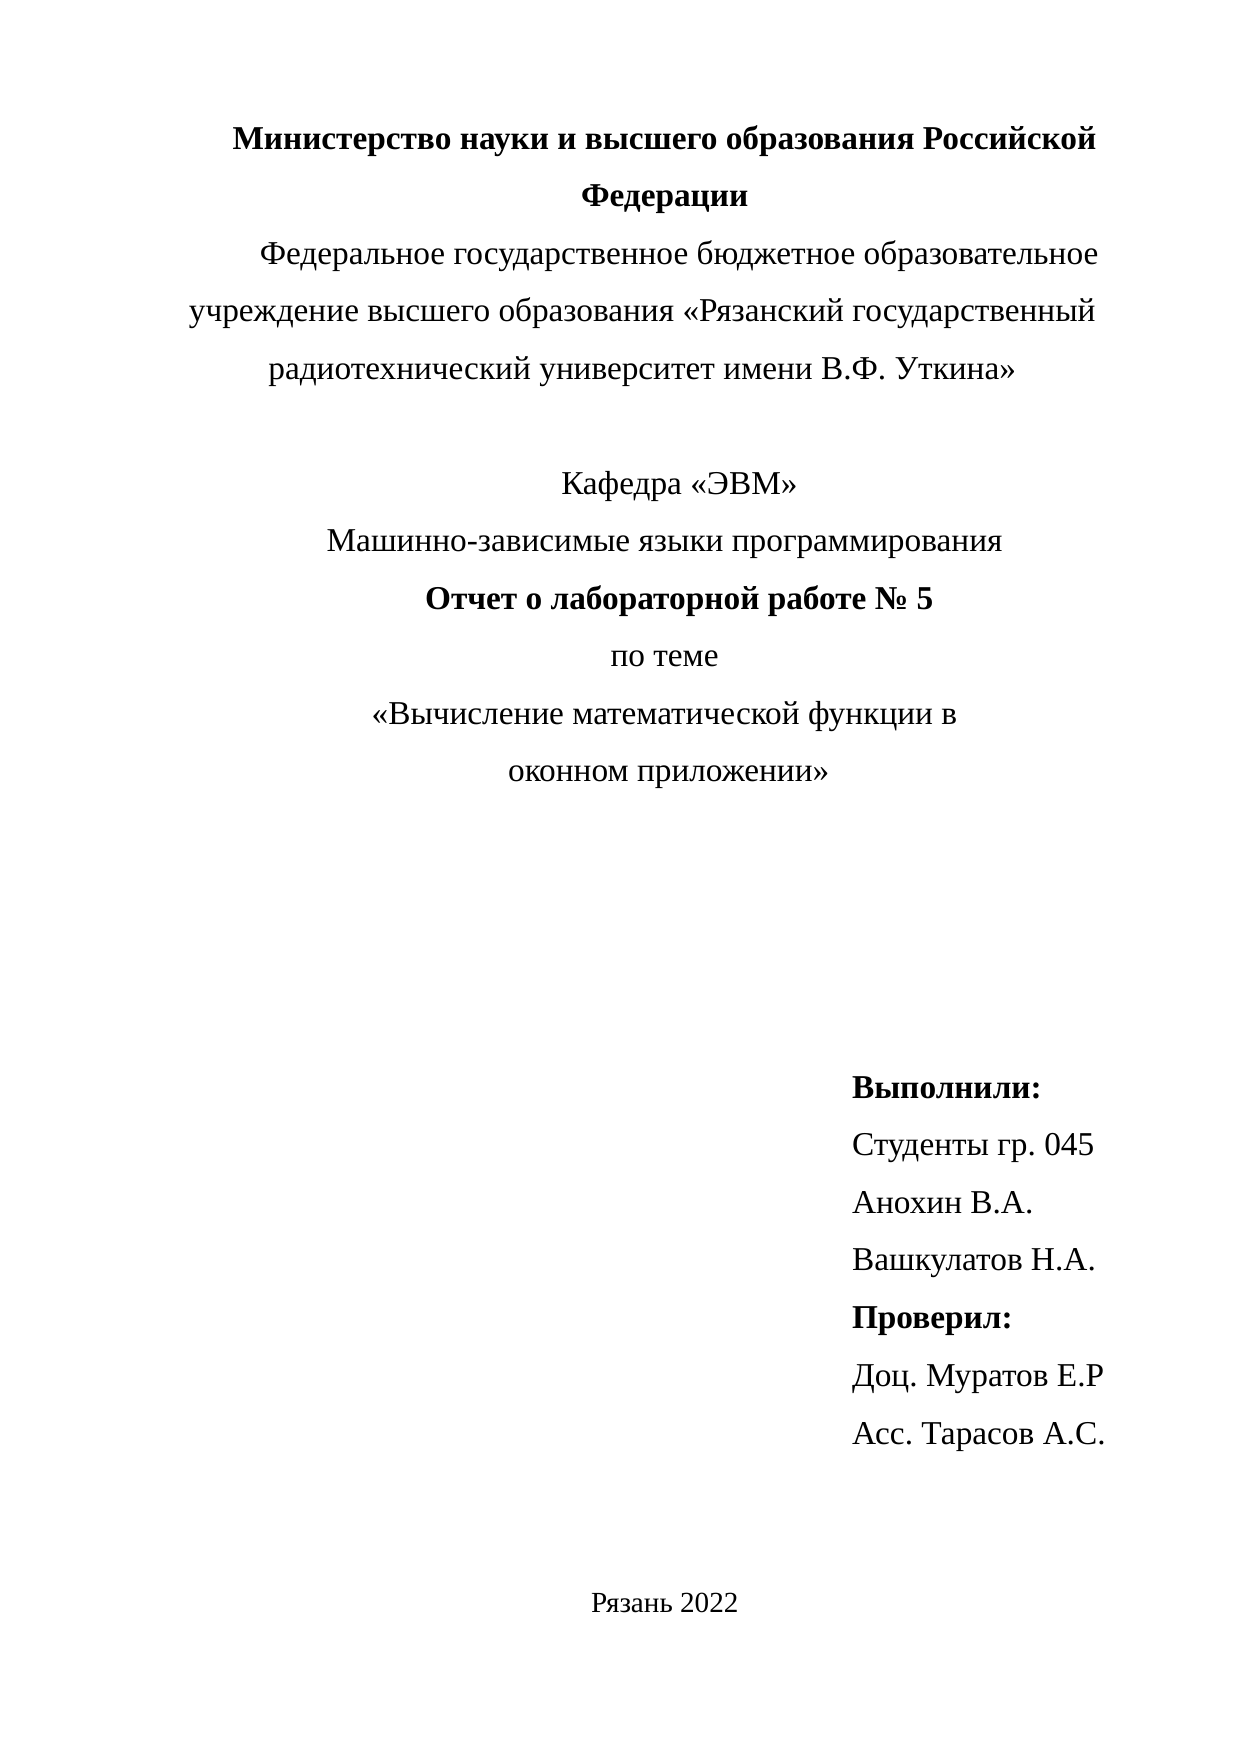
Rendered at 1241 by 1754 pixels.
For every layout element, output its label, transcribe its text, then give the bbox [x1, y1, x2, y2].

text Вашкулатов Н.А. [177, 1239, 1152, 1278]
text Машинно-зависимые языки программирования [177, 521, 1152, 559]
text Кафедра «ЭВМ» [133, 463, 1152, 501]
text Студенты гр. 045 [177, 1124, 1152, 1163]
text Выполнили: [177, 1067, 1152, 1105]
text Министерство науки и высшего образования Российской Федерации [177, 118, 1152, 214]
text Асс. Тарасов А.С. [177, 1413, 1152, 1451]
text Отчет о лабораторной работе № 5 [133, 578, 1152, 616]
text Доц. Муратов Е.Р [177, 1355, 1152, 1393]
text по теме [177, 636, 1152, 674]
text Федеральное государственное бюджетное образовательное учреждение высшего образования «Рязанский государственный радиотехнический университет имени В.Ф. Уткина» [133, 233, 1152, 386]
text Анохин В.А. [177, 1182, 1152, 1220]
text оконном приложении» [177, 751, 1152, 789]
text «Вычисление математической функции в [177, 693, 1152, 731]
text Проверил: [177, 1297, 1152, 1335]
